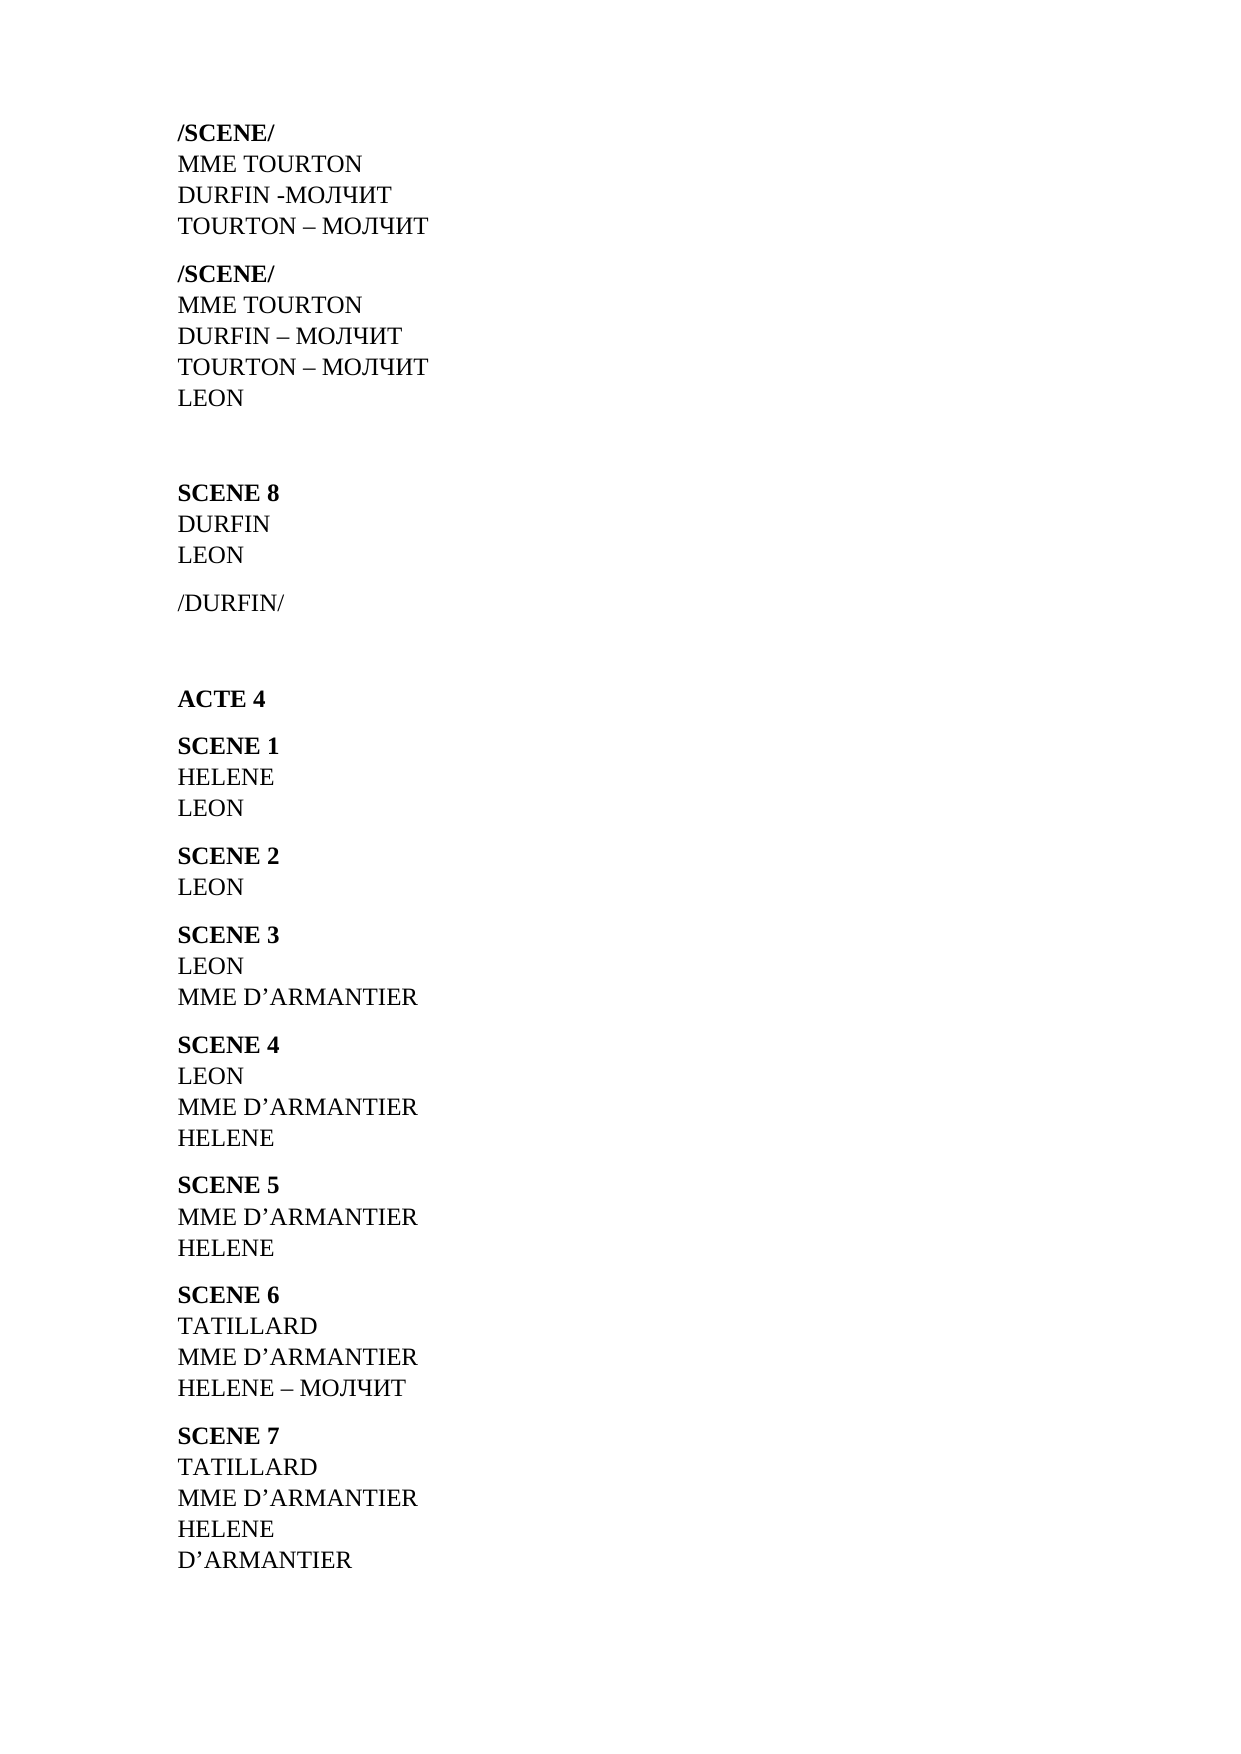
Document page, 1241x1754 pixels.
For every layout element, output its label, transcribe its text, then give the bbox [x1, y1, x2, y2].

text SCENE 3 LEON MME D’ARMANTIER [177, 920, 1152, 1011]
text SCENE 6 TATILLARD MME D’ARMANTIER HELENE – МОЛЧИТ [177, 1280, 1152, 1402]
text SCENE 2 LEON [177, 841, 1152, 901]
text /SCENE/ MME TOURTON DURFIN – МОЛЧИТ TOURTON – МОЛЧИТ LEON [177, 259, 1152, 412]
text SCENE 5 MME D’ARMANTIER HELENE [177, 1171, 1152, 1261]
text SCENE 8 DURFIN LEON [177, 478, 1152, 569]
text SCENE 7 TATILLARD MME D’ARMANTIER HELENE D’ARMANTIER [177, 1421, 1152, 1574]
text /DURFIN/ [177, 588, 1152, 617]
text ACTE 4 [177, 684, 1152, 712]
text /SCENE/ MME TOURTON DURFIN -МОЛЧИТ TOURTON – МОЛЧИТ [177, 118, 1152, 240]
text SCENE 4 LEON MME D’ARMANTIER HELENE [177, 1030, 1152, 1152]
text SCENE 1 HELENE LEON [177, 731, 1152, 822]
